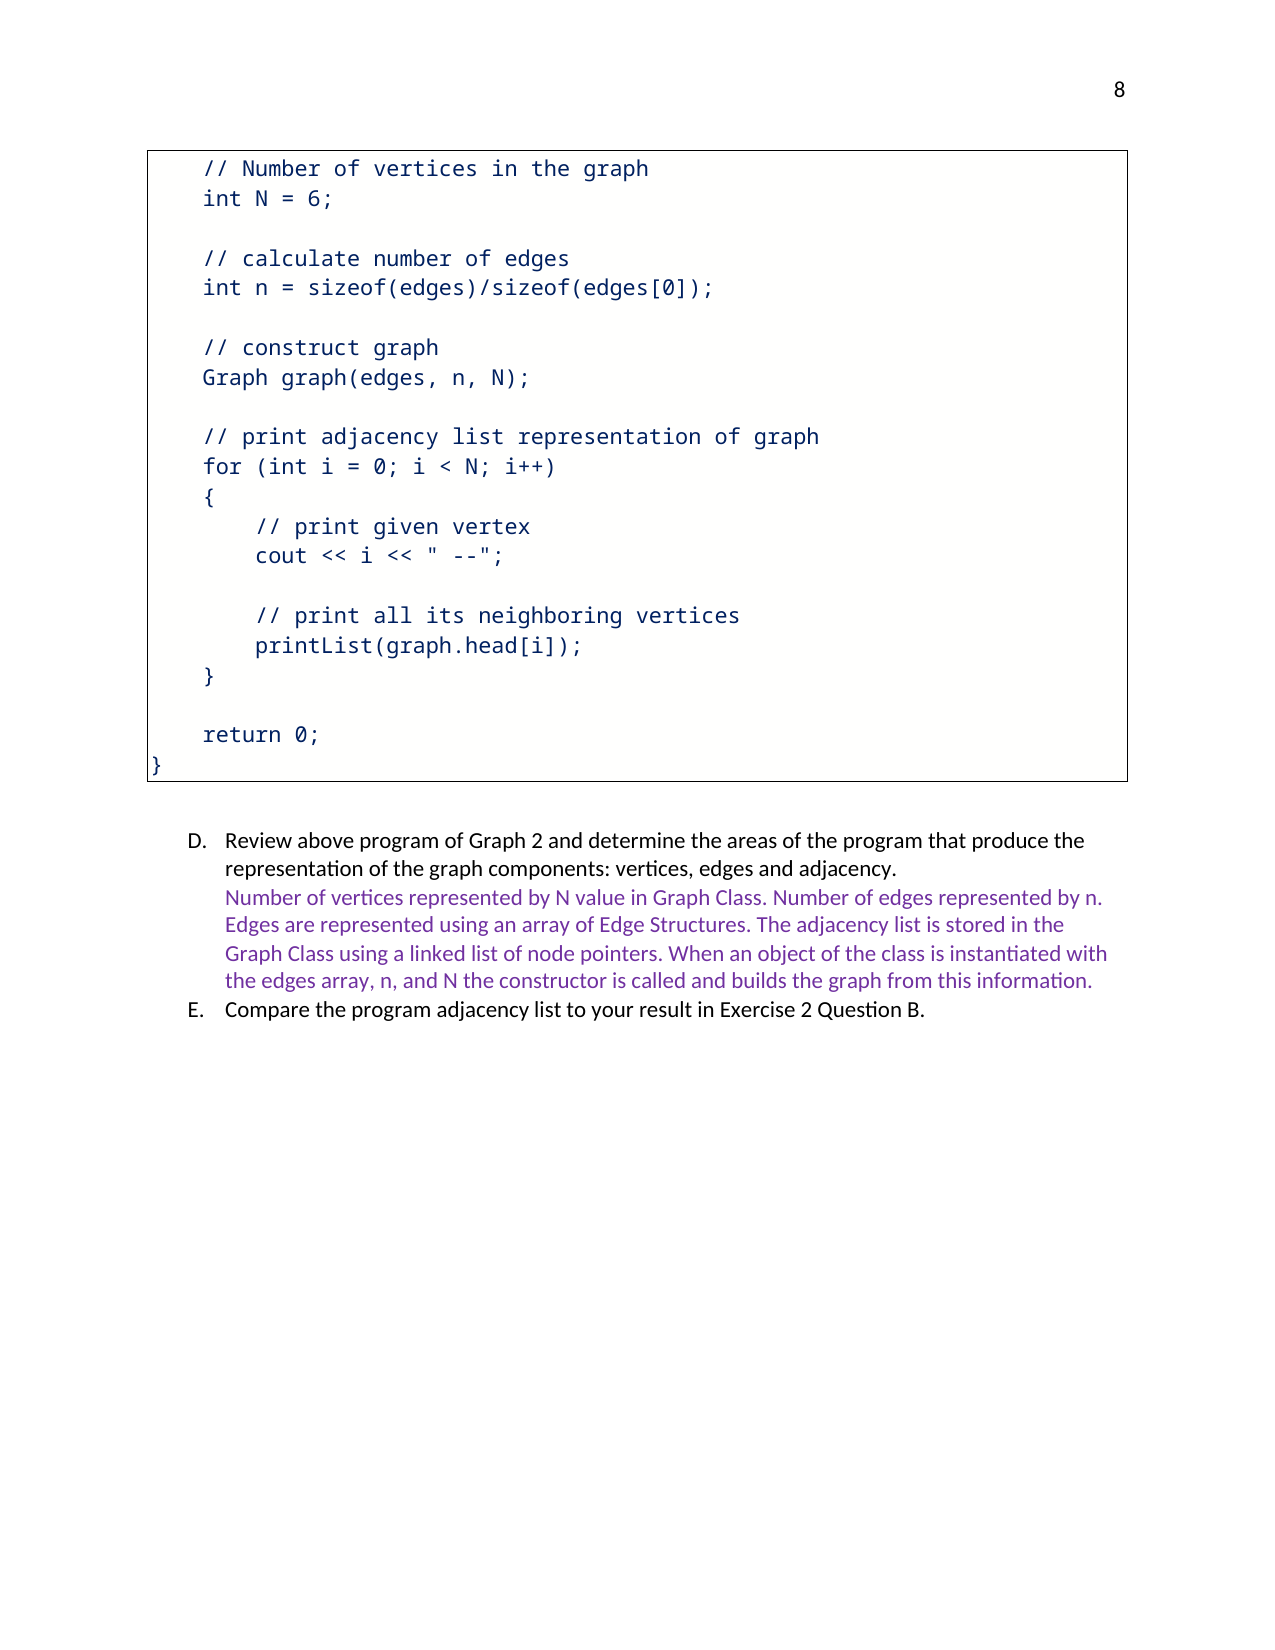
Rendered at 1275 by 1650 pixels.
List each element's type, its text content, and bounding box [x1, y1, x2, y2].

text // construct graph [150, 332, 1125, 362]
list Compare the program adjacency list to your result in Exercise 2 Question B. [187, 995, 1125, 1023]
text // Number of vertices in the graph [148, 151, 1127, 183]
text int n = sizeof(edges)/sizeof(edges[0]); [150, 272, 1125, 302]
text int N = 6; [150, 183, 1125, 213]
text { [150, 481, 1125, 511]
text // calculate number of edges [150, 242, 1125, 272]
text printList(graph.head[i]); [150, 630, 1125, 659]
text } [148, 746, 1127, 781]
text for (int i = 0; i < N; i++) [150, 451, 1125, 481]
text Graph graph(edges, n, N); [150, 362, 1125, 391]
list Number of vertices represented by N value in Graph Class. Number of edges represented by n. Edges are represented using an array of Edge Structures. The adjacency list is stored in the Graph Class using a linked list of node pointers. When an object of the class is instantiated with the edges array, n, and N the constructor is called and builds the graph from this information. [225, 883, 1125, 995]
text } [150, 659, 1125, 689]
text return 0; [150, 719, 1125, 746]
text // print all its neighboring vertices [150, 600, 1125, 630]
list Review above program of Graph 2 and determine the areas of the program that produce the representation of the graph components: vertices, edges and adjacency. [187, 827, 1125, 883]
text cout << i << " --"; [150, 540, 1125, 570]
text // print given vertex [150, 511, 1125, 540]
text // print adjacency list representation of graph [150, 421, 1125, 451]
